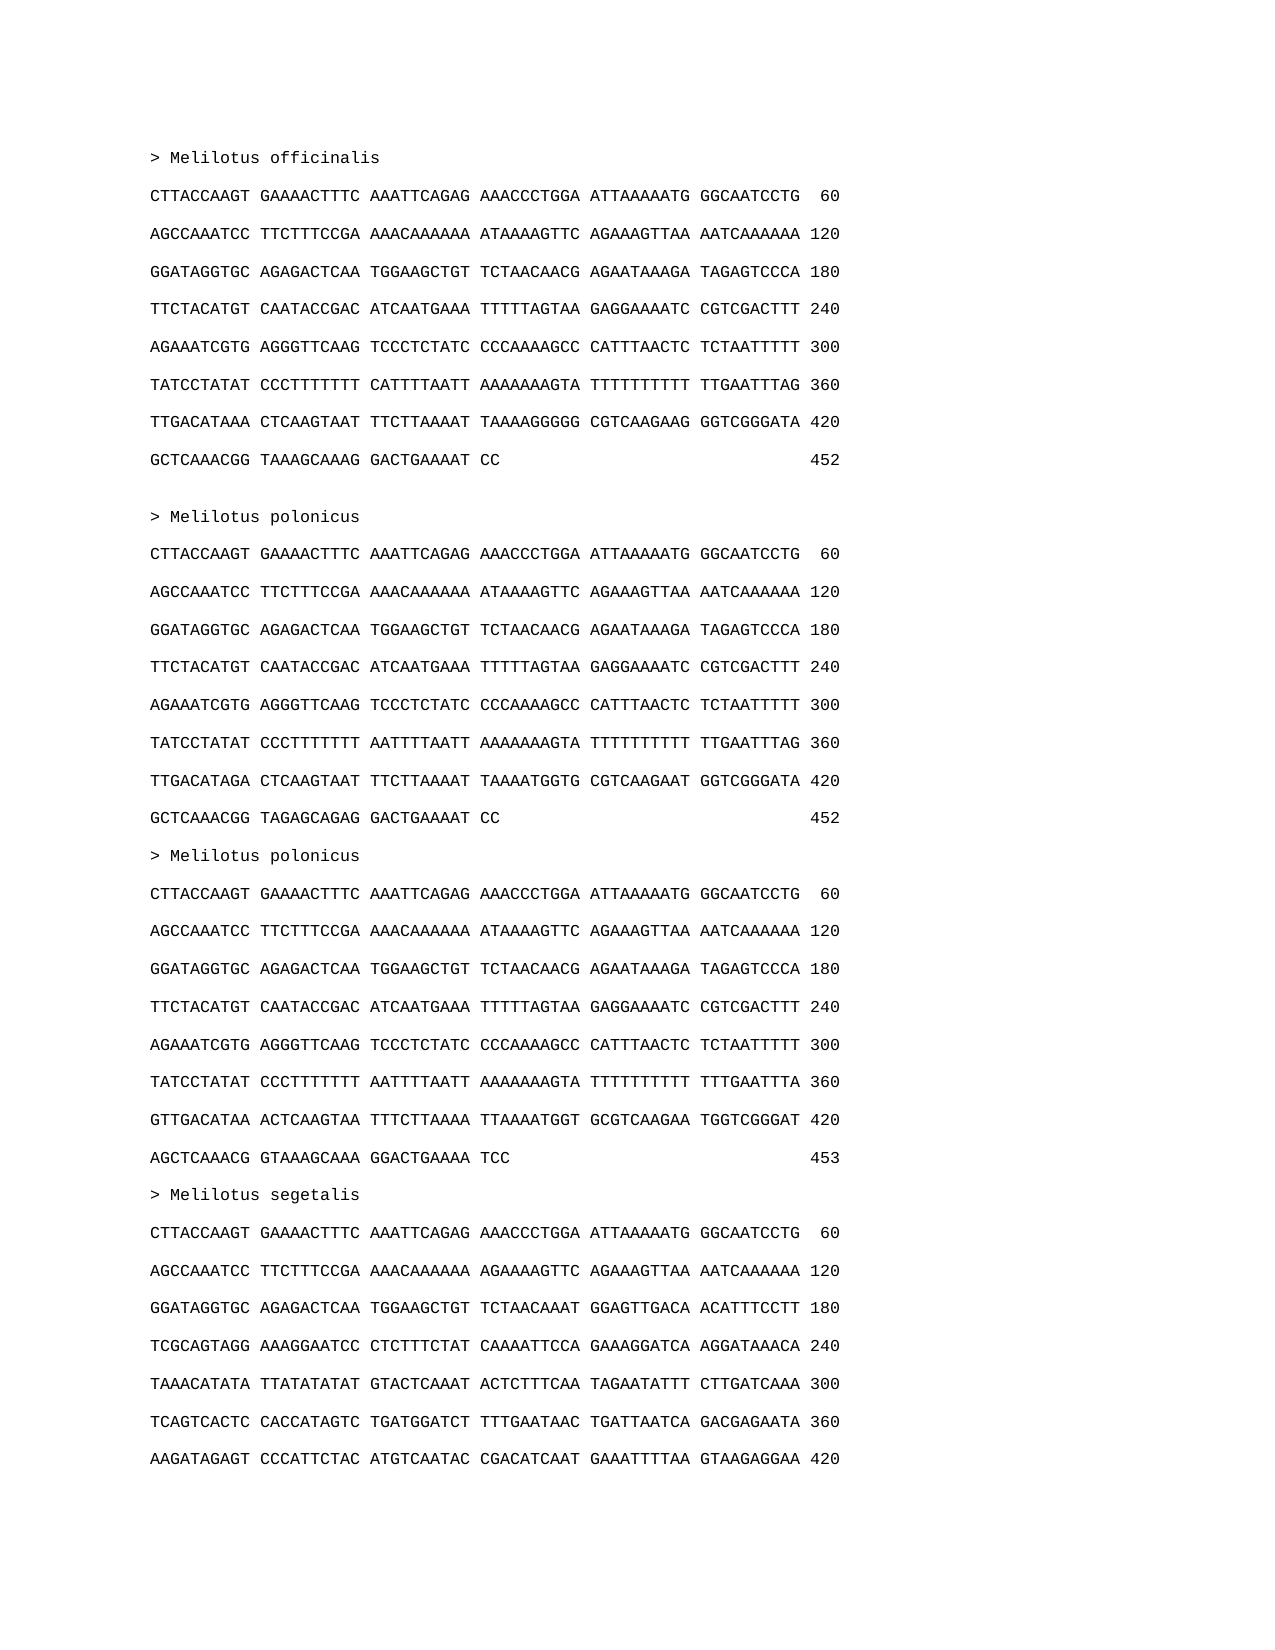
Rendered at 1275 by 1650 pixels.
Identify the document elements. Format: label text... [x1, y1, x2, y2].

text > Melilotus officinalis [150, 150, 1125, 169]
text CTTACCAAGT GAAAACTTTC AAATTCAGAG AAACCCTGGA ATTAAAAATG GGCAATCCTG 60 [150, 885, 1125, 904]
text > Melilotus polonicus [150, 508, 1125, 527]
text TATCCTATAT CCCTTTTTTT AATTTTAATT AAAAAAAGTA TTTTTTTTTT TTTGAATTTA 360 [150, 1074, 1125, 1093]
text AGCCAAATCC TTCTTTCCGA AAACAAAAAA ATAAAAGTTC AGAAAGTTAA AATCAAAAAA 120 [150, 225, 1125, 244]
text CTTACCAAGT GAAAACTTTC AAATTCAGAG AAACCCTGGA ATTAAAAATG GGCAATCCTG 60 [150, 188, 1125, 207]
text GCTCAAACGG TAAAGCAAAG GACTGAAAAT CC 452 [150, 452, 1125, 471]
text AGCTCAAACG GTAAAGCAAA GGACTGAAAA TCC 453 [150, 1149, 1125, 1168]
text GCTCAAACGG TAGAGCAGAG GACTGAAAAT CC 452 [150, 810, 1125, 829]
text TTGACATAAA CTCAAGTAAT TTCTTAAAAT TAAAAGGGGG CGTCAAGAAG GGTCGGGATA 420 [150, 414, 1125, 433]
text TCGCAGTAGG AAAGGAATCC CTCTTTCTAT CAAAATTCCA GAAAGGATCA AGGATAAACA 240 [150, 1338, 1125, 1357]
text AGCCAAATCC TTCTTTCCGA AAACAAAAAA ATAAAAGTTC AGAAAGTTAA AATCAAAAAA 120 [150, 584, 1125, 602]
text GGATAGGTGC AGAGACTCAA TGGAAGCTGT TCTAACAACG AGAATAAAGA TAGAGTCCCA 180 [150, 263, 1125, 282]
text AGAAATCGTG AGGGTTCAAG TCCCTCTATC CCCAAAAGCC CATTTAACTC TCTAATTTTT 300 [150, 697, 1125, 716]
text AAGATAGAGT CCCATTCTAC ATGTCAATAC CGACATCAAT GAAATTTTAA GTAAGAGGAA 420 [150, 1451, 1125, 1470]
text > Melilotus polonicus [150, 848, 1125, 866]
text CTTACCAAGT GAAAACTTTC AAATTCAGAG AAACCCTGGA ATTAAAAATG GGCAATCCTG 60 [150, 1225, 1125, 1243]
text TTCTACATGT CAATACCGAC ATCAATGAAA TTTTTAGTAA GAGGAAAATC CGTCGACTTT 240 [150, 659, 1125, 678]
text AGCCAAATCC TTCTTTCCGA AAACAAAAAA AGAAAAGTTC AGAAAGTTAA AATCAAAAAA 120 [150, 1262, 1125, 1281]
text > Melilotus segetalis [150, 1187, 1125, 1206]
text TAAACATATA TTATATATAT GTACTCAAAT ACTCTTTCAA TAGAATATTT CTTGATCAAA 300 [150, 1376, 1125, 1394]
text TCAGTCACTC CACCATAGTC TGATGGATCT TTTGAATAAC TGATTAATCA GACGAGAATA 360 [150, 1413, 1125, 1432]
text TTCTACATGT CAATACCGAC ATCAATGAAA TTTTTAGTAA GAGGAAAATC CGTCGACTTT 240 [150, 998, 1125, 1017]
text TTGACATAGA CTCAAGTAAT TTCTTAAAAT TAAAATGGTG CGTCAAGAAT GGTCGGGATA 420 [150, 772, 1125, 791]
text GGATAGGTGC AGAGACTCAA TGGAAGCTGT TCTAACAAAT GGAGTTGACA ACATTTCCTT 180 [150, 1300, 1125, 1319]
text GGATAGGTGC AGAGACTCAA TGGAAGCTGT TCTAACAACG AGAATAAAGA TAGAGTCCCA 180 [150, 621, 1125, 640]
text CTTACCAAGT GAAAACTTTC AAATTCAGAG AAACCCTGGA ATTAAAAATG GGCAATCCTG 60 [150, 546, 1125, 565]
text TATCCTATAT CCCTTTTTTT CATTTTAATT AAAAAAAGTA TTTTTTTTTT TTGAATTTAG 360 [150, 376, 1125, 395]
text AGAAATCGTG AGGGTTCAAG TCCCTCTATC CCCAAAAGCC CATTTAACTC TCTAATTTTT 300 [150, 1036, 1125, 1055]
text TATCCTATAT CCCTTTTTTT AATTTTAATT AAAAAAAGTA TTTTTTTTTT TTGAATTTAG 360 [150, 734, 1125, 753]
text AGCCAAATCC TTCTTTCCGA AAACAAAAAA ATAAAAGTTC AGAAAGTTAA AATCAAAAAA 120 [150, 923, 1125, 942]
text GGATAGGTGC AGAGACTCAA TGGAAGCTGT TCTAACAACG AGAATAAAGA TAGAGTCCCA 180 [150, 961, 1125, 979]
text GTTGACATAA ACTCAAGTAA TTTCTTAAAA TTAAAATGGT GCGTCAAGAA TGGTCGGGAT 420 [150, 1112, 1125, 1130]
text TTCTACATGT CAATACCGAC ATCAATGAAA TTTTTAGTAA GAGGAAAATC CGTCGACTTT 240 [150, 301, 1125, 320]
text AGAAATCGTG AGGGTTCAAG TCCCTCTATC CCCAAAAGCC CATTTAACTC TCTAATTTTT 300 [150, 338, 1125, 357]
